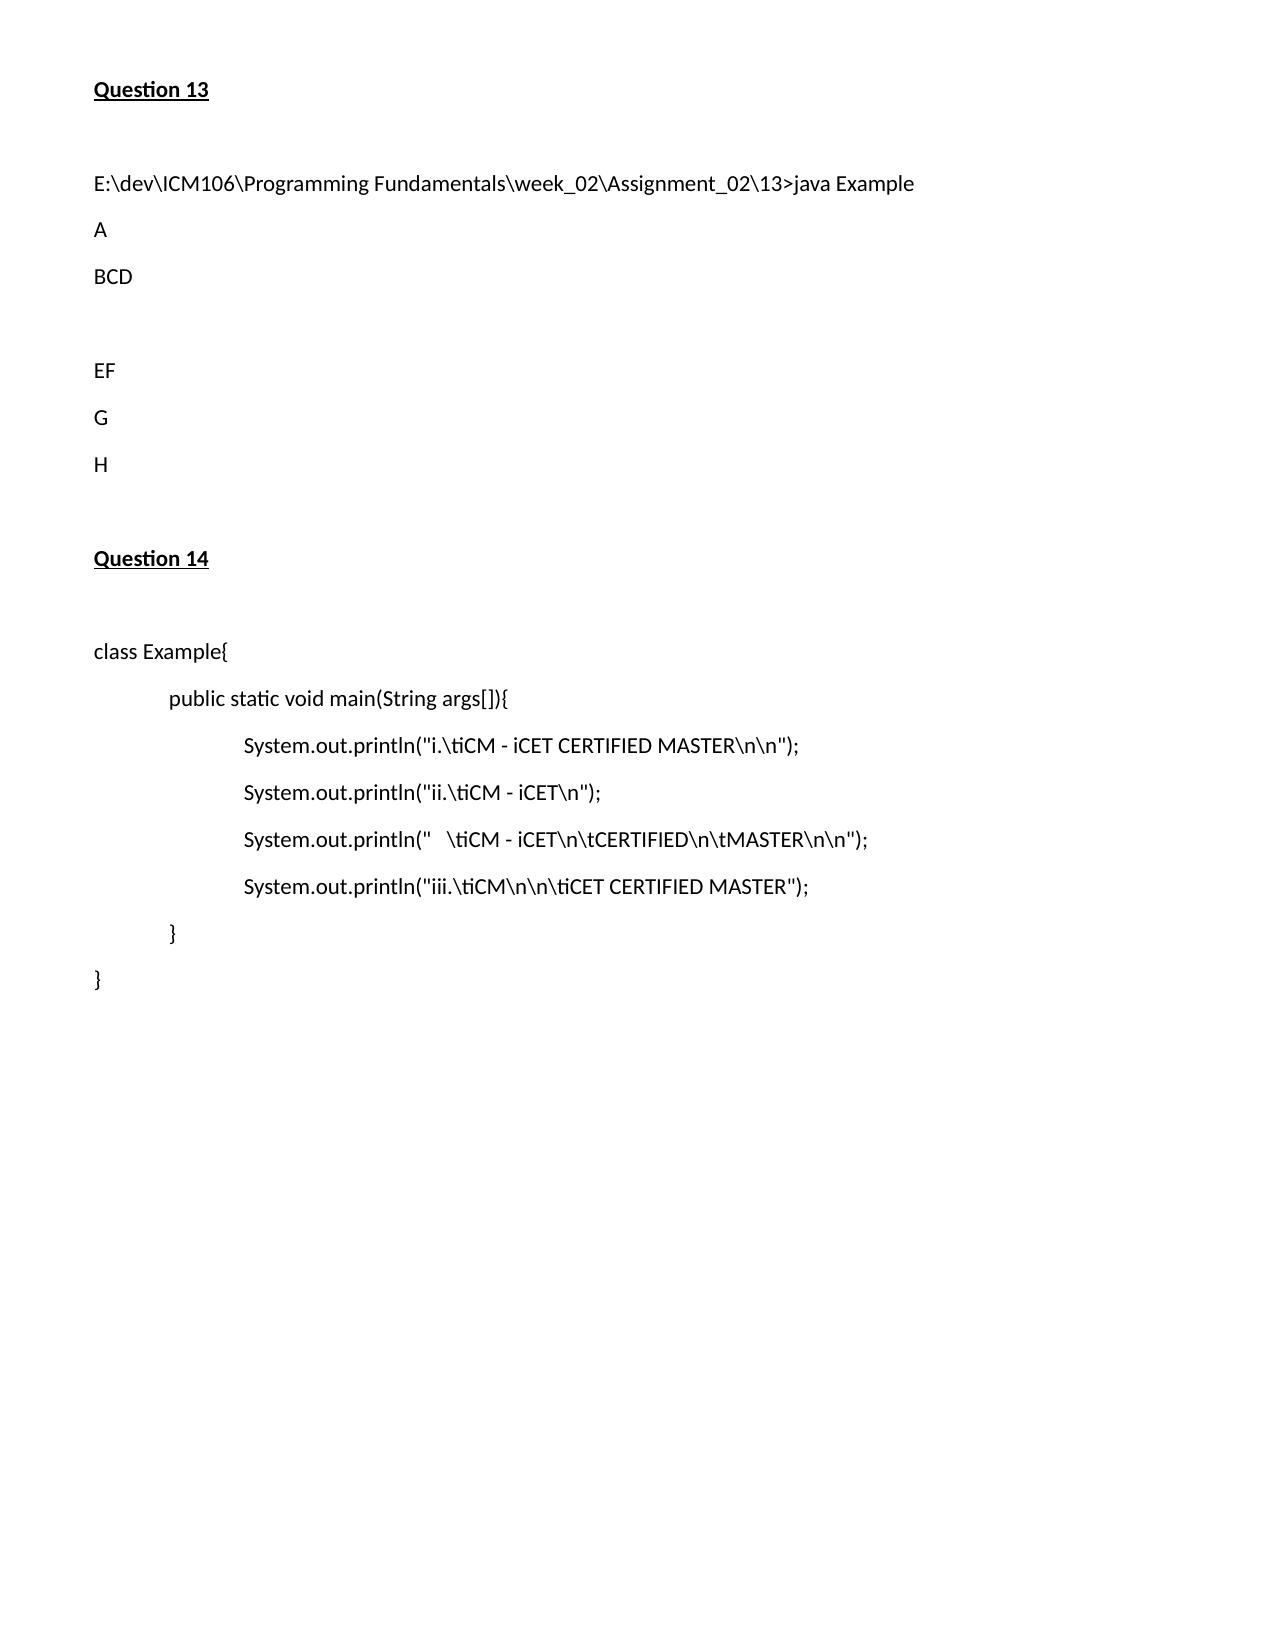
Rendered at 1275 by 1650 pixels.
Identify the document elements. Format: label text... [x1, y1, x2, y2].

text } [94, 919, 1228, 947]
text } [94, 966, 1228, 994]
text BCD [94, 262, 1228, 291]
text EF [94, 356, 1228, 384]
text System.out.println("i.\tiCM - iCET CERTIFIED MASTER\n\n"); [94, 731, 1228, 759]
text H [94, 450, 1228, 478]
text E:\dev\ICM106\Programming Fundamentals\week_02\Assignment_02\13>java Example [94, 169, 1228, 197]
text public static void main(String args[]){ [94, 684, 1228, 712]
text System.out.println(" \tiCM - iCET\n\tCERTIFIED\n\tMASTER\n\n"); [94, 825, 1228, 853]
text G [94, 403, 1228, 431]
text Question 14 [94, 544, 1228, 572]
text System.out.println("iii.\tiCM\n\n\tiCET CERTIFIED MASTER"); [94, 872, 1228, 900]
text A [94, 216, 1228, 244]
text System.out.println("ii.\tiCM - iCET\n"); [94, 778, 1228, 806]
text class Example{ [94, 637, 1228, 666]
text Question 13 [94, 75, 1228, 103]
